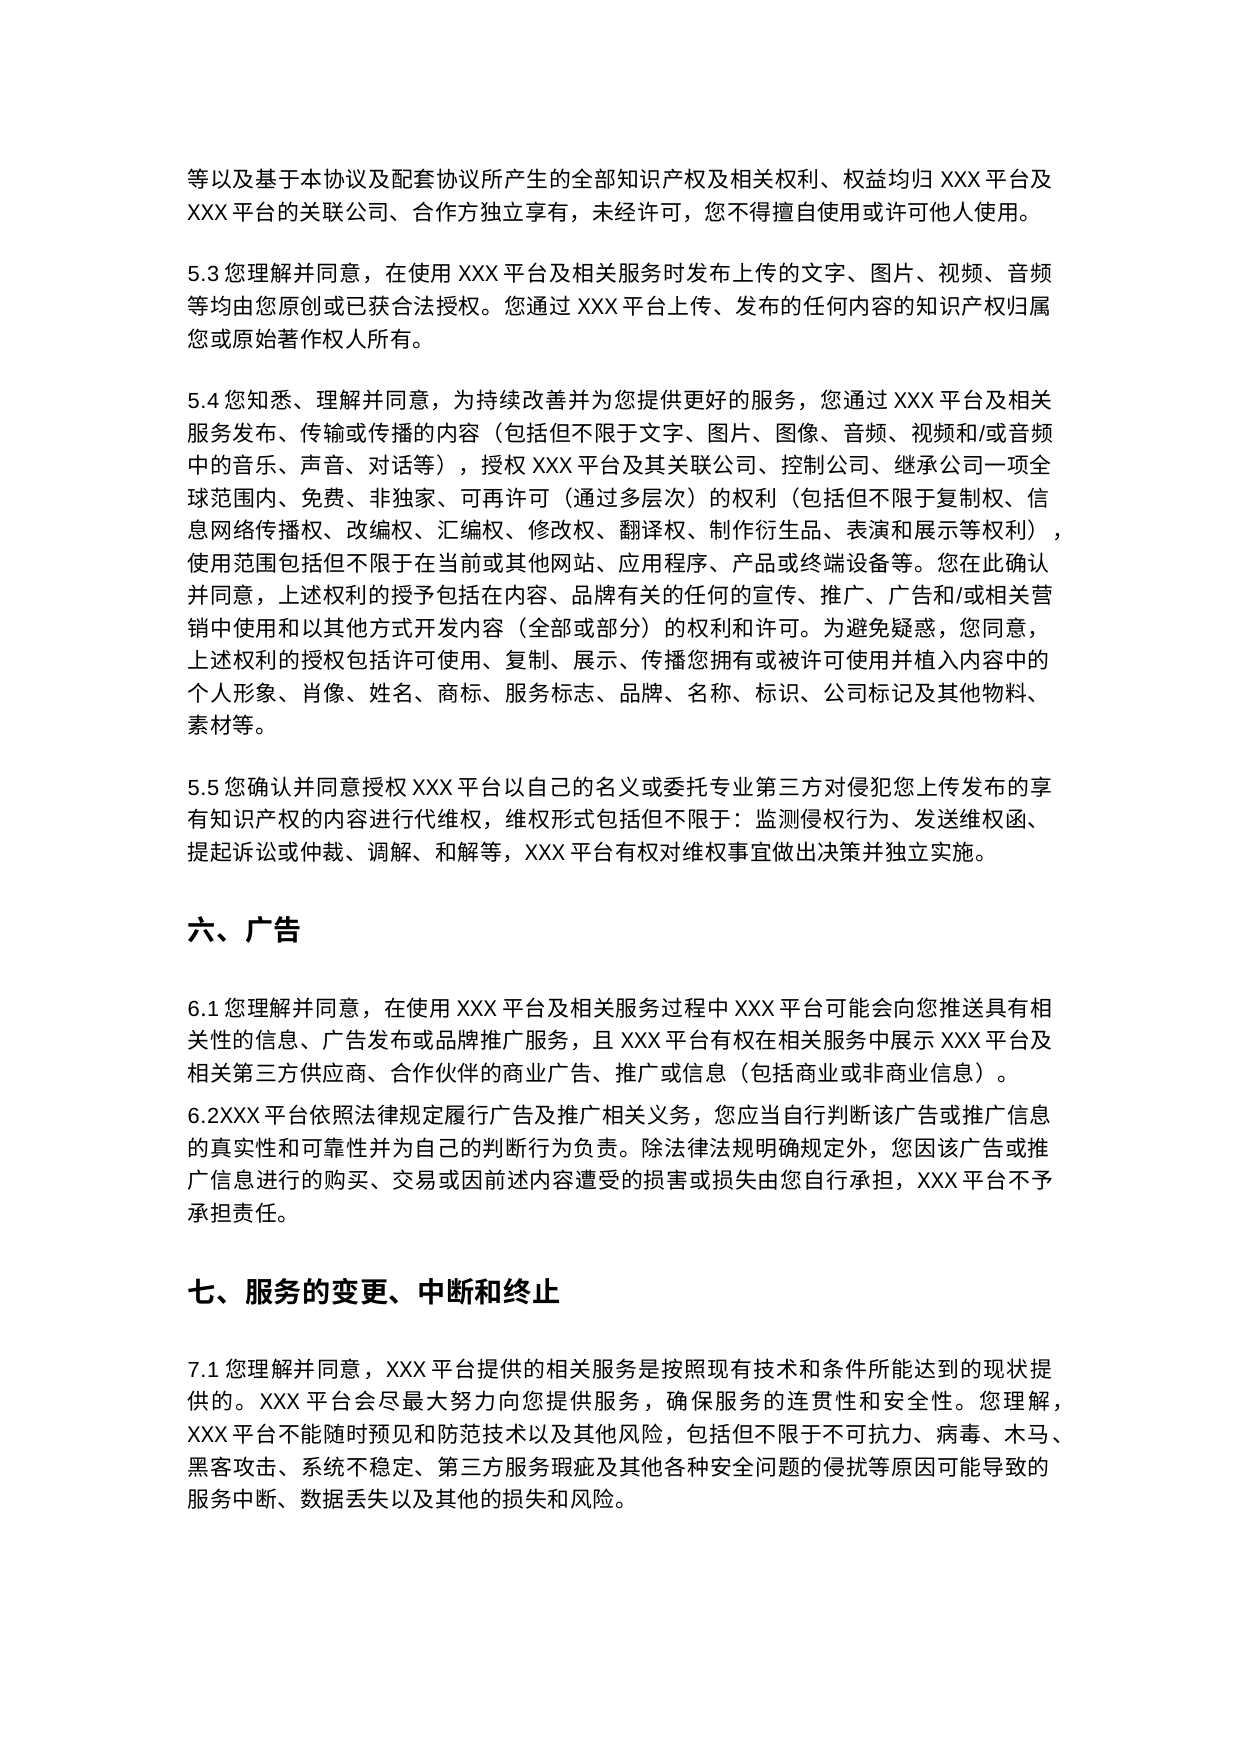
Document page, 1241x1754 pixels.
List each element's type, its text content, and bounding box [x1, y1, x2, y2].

text 6.2XXX平台依照法律规定履行广告及推广相关义务，您应当自行判断该广告或推广信息的真实性和可靠性并为自己的判断行为负责。除法律法规明确规定外，您因该广告或推广信息进行的购买、交易或因前述内容遭受的损害或损失由您自行承担，XXX平台不予承担责任。 [187, 1098, 1053, 1228]
text 六、广告 [187, 896, 1053, 961]
text 6.1您理解并同意，在使用XXX平台及相关服务过程中XXX平台可能会向您推送具有相关性的信息、广告发布或品牌推广服务，且XXX平台有权在相关服务中展示XXX平台及相关第三方供应商、合作伙伴的商业广告、推广或信息（包括商业或非商业信息）。 [187, 990, 1053, 1088]
text 7.1您理解并同意，XXX平台提供的相关服务是按照现有技术和条件所能达到的现状提供的。XXX平台会尽最大努力向您提供服务，确保服务的连贯性和安全性。您理解，XXX平台不能随时预见和防范技术以及其他风险，包括但不限于不可抗力、病毒、木马、黑客攻击、系统不稳定、第三方服务瑕疵及其他各种安全问题的侵扰等原因可能导致的服务中断、数据丢失以及其他的损失和风险。 [187, 1352, 1053, 1514]
text 5.3您理解并同意，在使用XXX平台及相关服务时发布上传的文字、图片、视频、音频等均由您原创或已获合法授权。您通过XXX平台上传、发布的任何内容的知识产权归属您或原始著作权人所有。 [187, 256, 1053, 354]
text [187, 162, 1053, 227]
text 5.5您确认并同意授权XXX平台以自己的名义或委托专业第三方对侵犯您上传发布的享有知识产权的内容进行代维权，维权形式包括但不限于：监测侵权行为、发送维权函、提起诉讼或仲裁、调解、和解等，XXX平台有权对维权事宜做出决策并独立实施。 [187, 769, 1053, 867]
text 5.4您知悉、理解并同意，为持续改善并为您提供更好的服务，您通过XXX平台及相关服务发布、传输或传播的内容（包括但不限于文字、图片、图像、音频、视频和/或音频中的音乐、声音、对话等），授权XXX平台及其关联公司、控制公司、继承公司一项全球范围内、免费、非独家、可再许可（通过多层次）的权利（包括但不限于复制权、信息网络传播权、改编权、汇编权、修改权、翻译权、制作衍生品、表演和展示等权利），使用范围包括但不限于在当前或其他网站、应用程序、产品或终端设备等。您在此确认并同意，上述权利的授予包括在内容、品牌有关的任何的宣传、推广、广告和/或相关营销中使用和以其他方式开发内容（全部或部分）的权利和许可。为避免疑惑，您同意，上述权利的授权包括许可使用、复制、展示、传播您拥有或被许可使用并植入内容中的个人形象、肖像、姓名、商标、服务标志、品牌、名称、标识、公司标记及其他物料、素材等。 [187, 383, 1053, 740]
text 七、服务的变更、中断和终止 [187, 1257, 1053, 1322]
